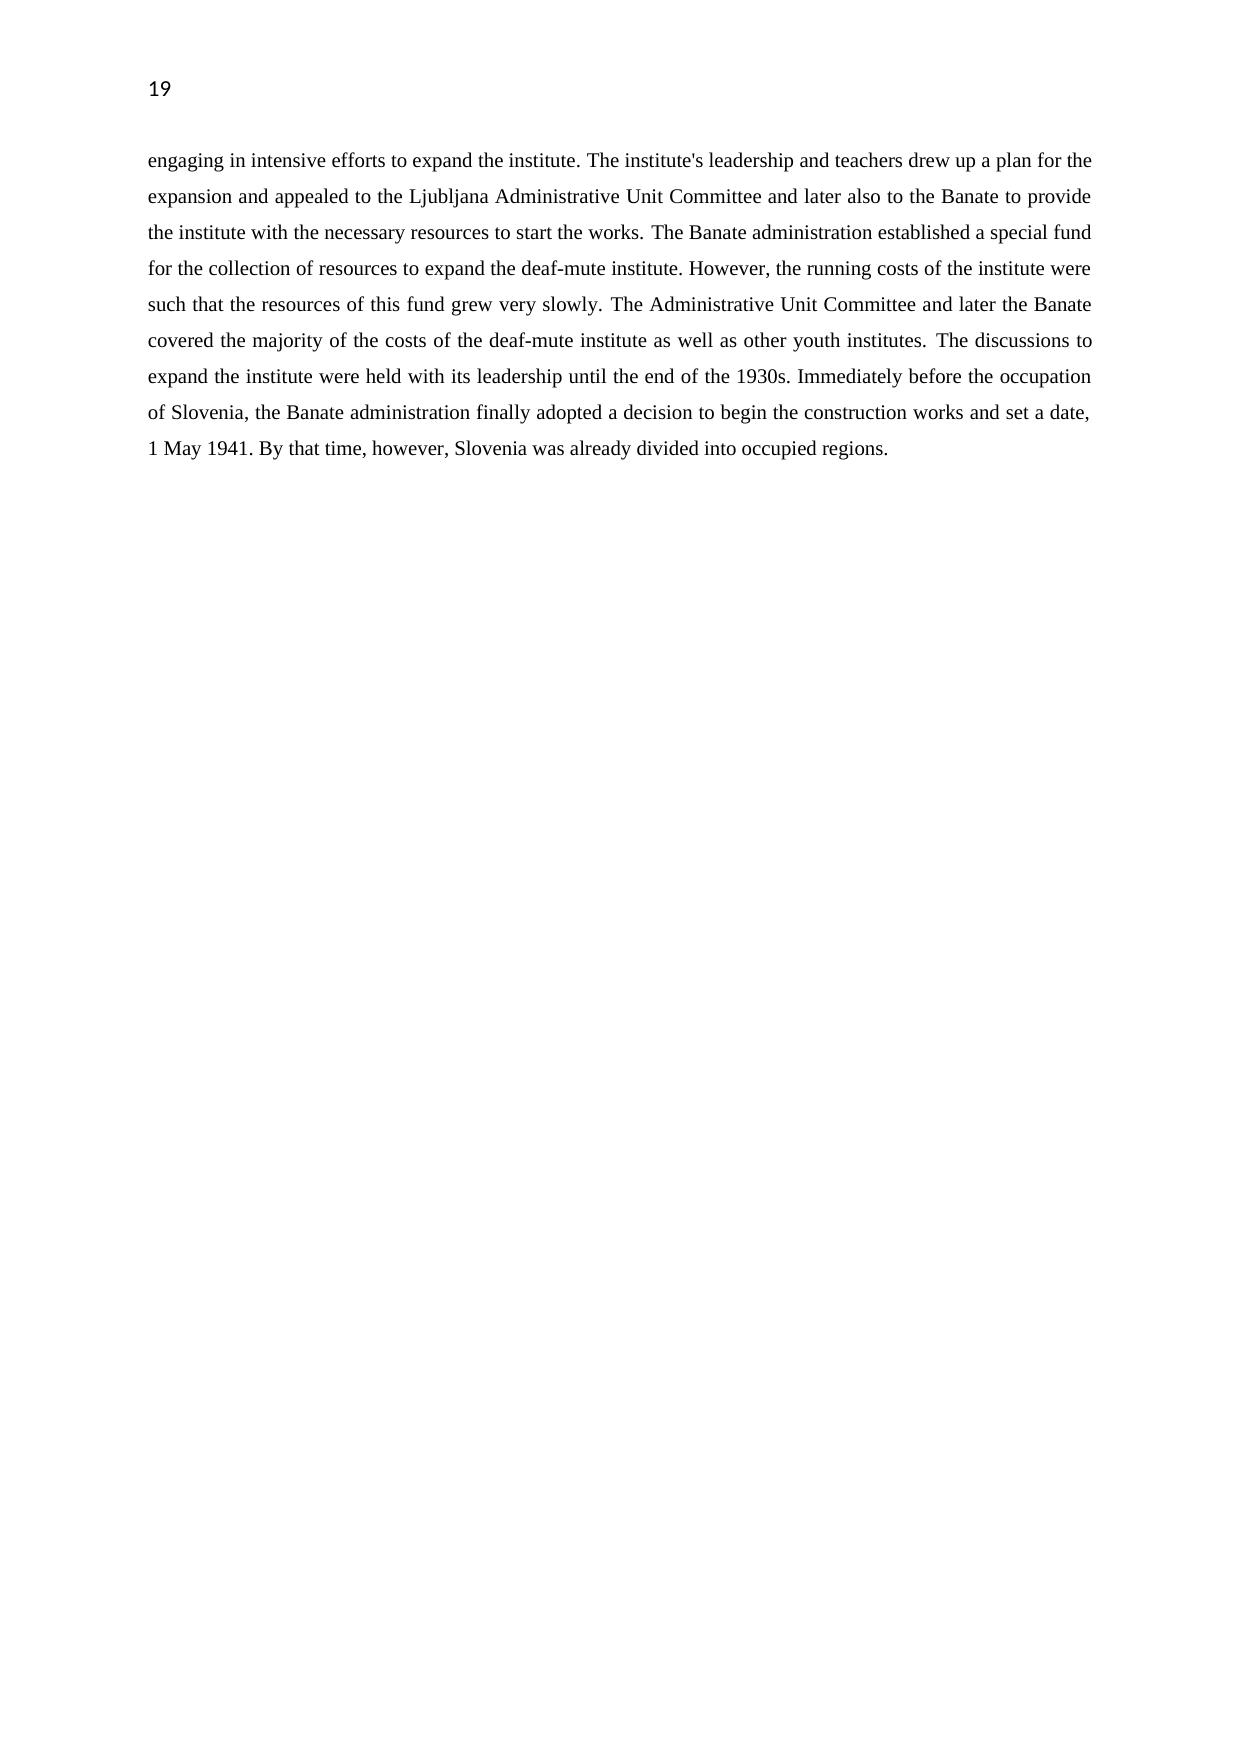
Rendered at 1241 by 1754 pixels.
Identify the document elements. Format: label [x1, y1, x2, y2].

text [148, 148, 1092, 460]
